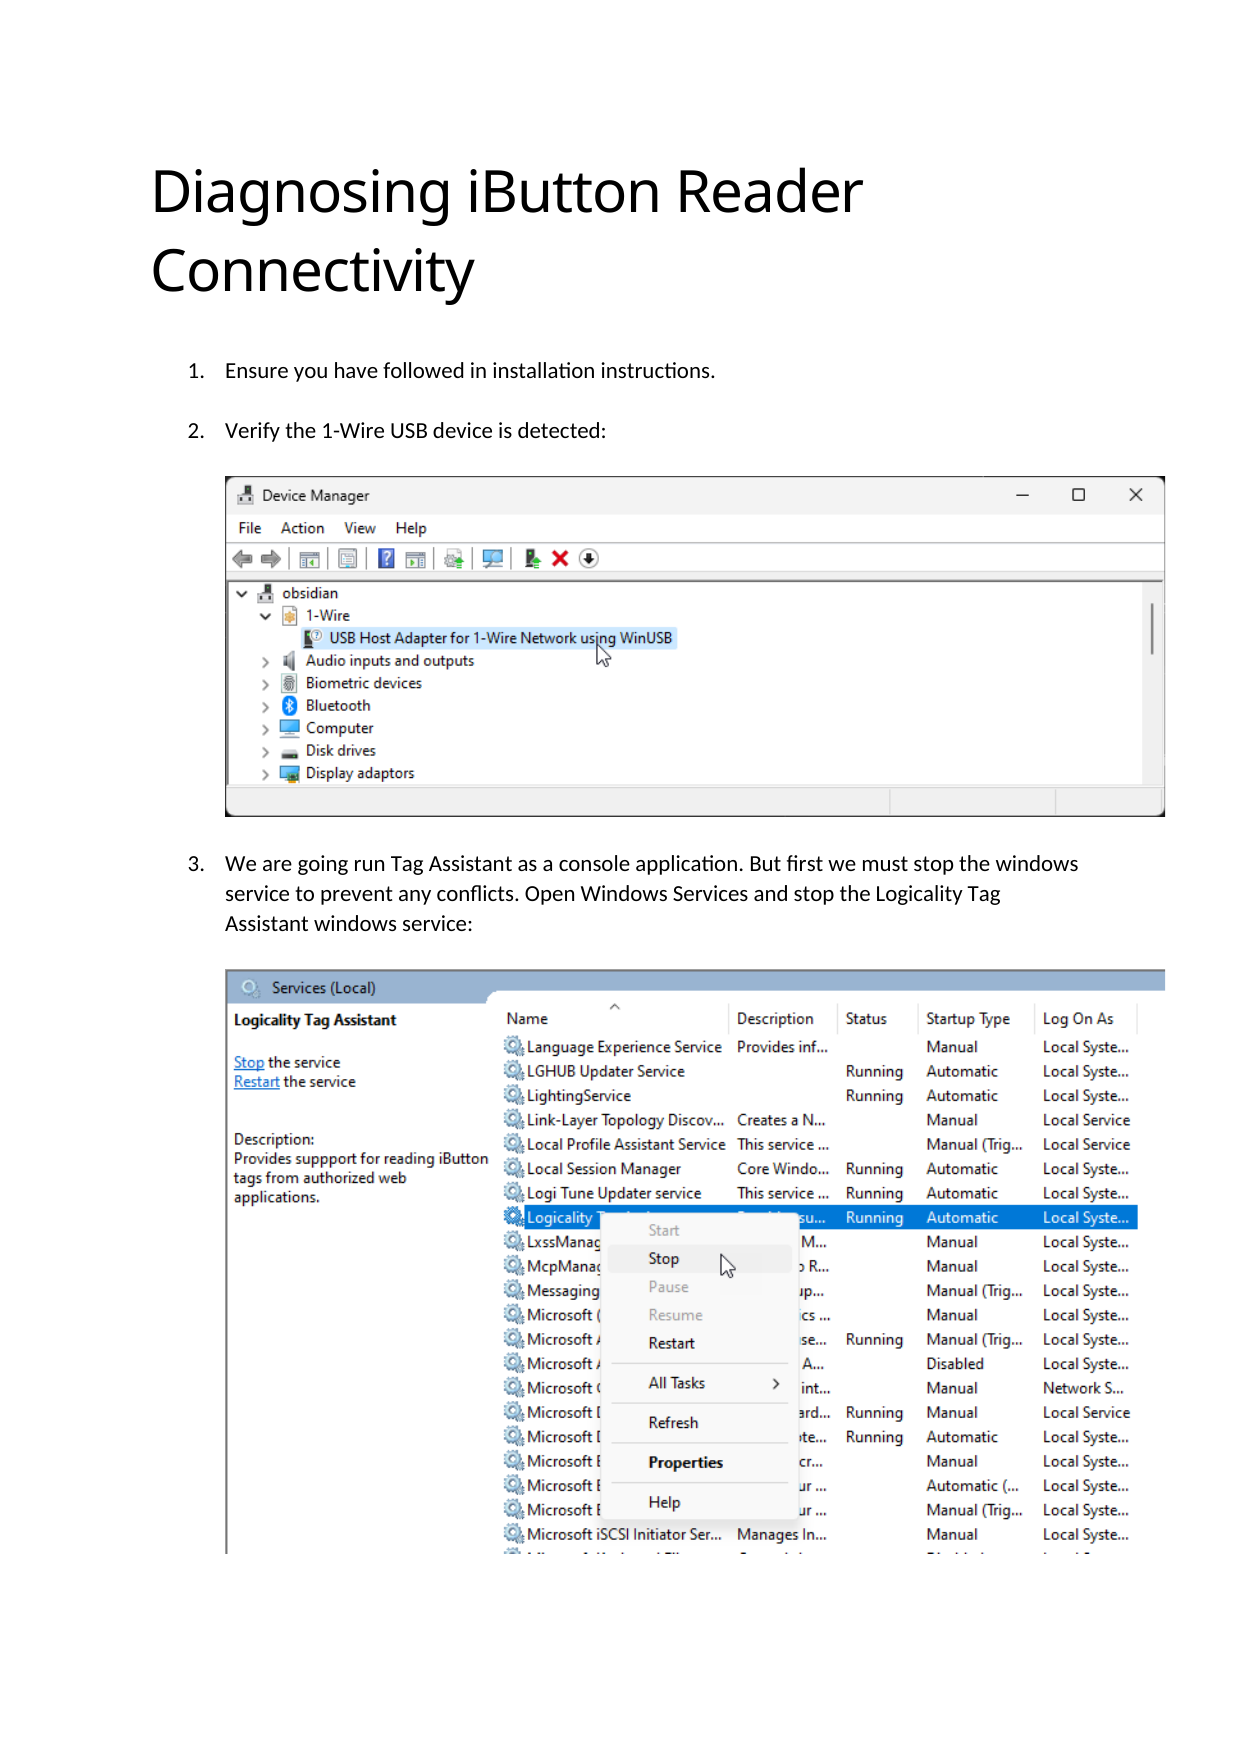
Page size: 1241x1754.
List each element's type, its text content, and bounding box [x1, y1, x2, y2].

picture [225, 476, 1166, 817]
list Ensure you have followed in installation instructions. [187, 356, 1090, 414]
title Diagnosing iButton Reader Connectivity [150, 150, 1090, 309]
picture [225, 969, 1166, 1554]
